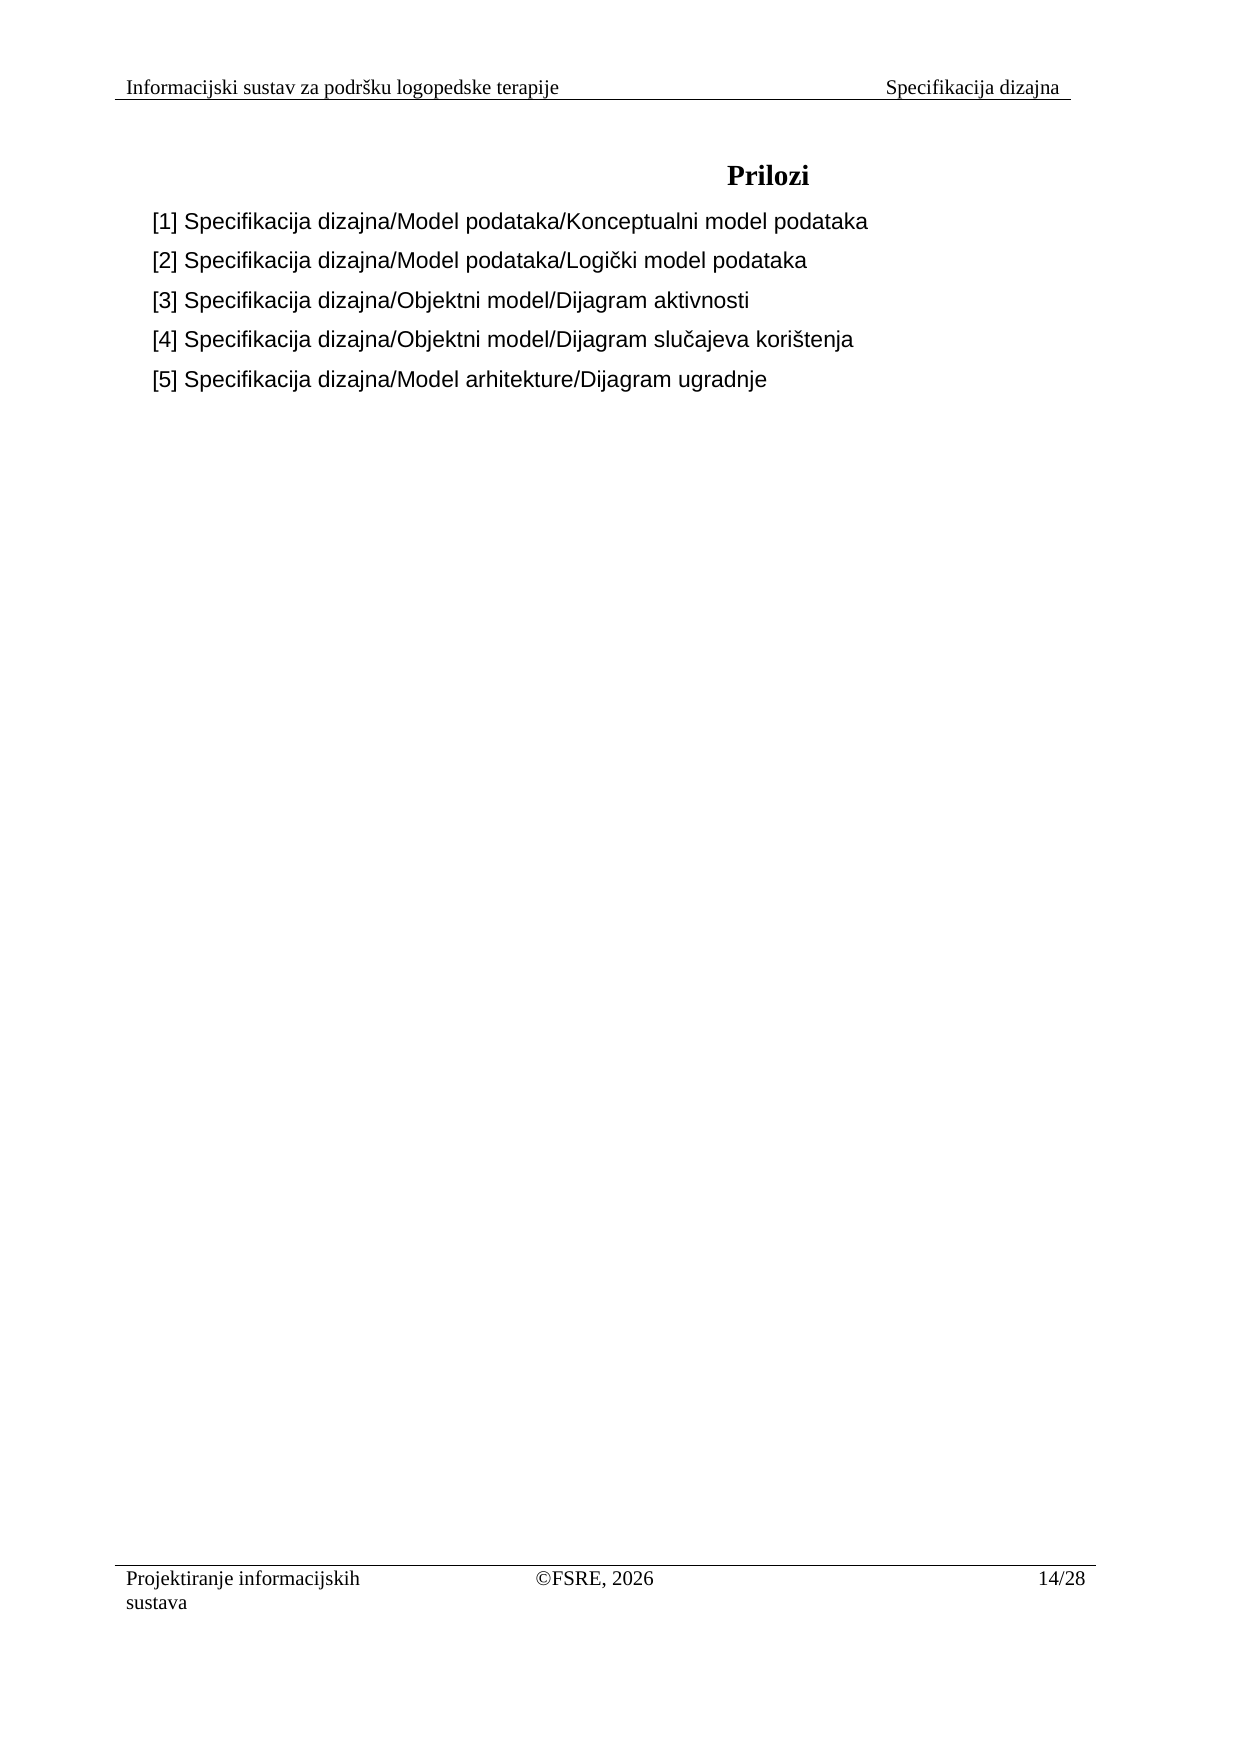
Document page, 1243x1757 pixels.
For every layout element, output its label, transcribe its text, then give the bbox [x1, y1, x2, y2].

text [4] Specifikacija dizajna/Objektni model/Dijagram slučajeva korištenja [152, 326, 1145, 353]
text [3] Specifikacija dizajna/Objektni model/Dijagram aktivnosti [152, 287, 1145, 313]
subtitle Prilozi [391, 158, 1145, 191]
text [5] Specifikacija dizajna/Model arhitekture/Dijagram ugradnje [152, 366, 1145, 392]
text [2] Specifikacija dizajna/Model podataka/Logički model podataka [114, 247, 1145, 274]
text [1] Specifikacija dizajna/Model podataka/Konceptualni model podataka [114, 208, 1145, 234]
